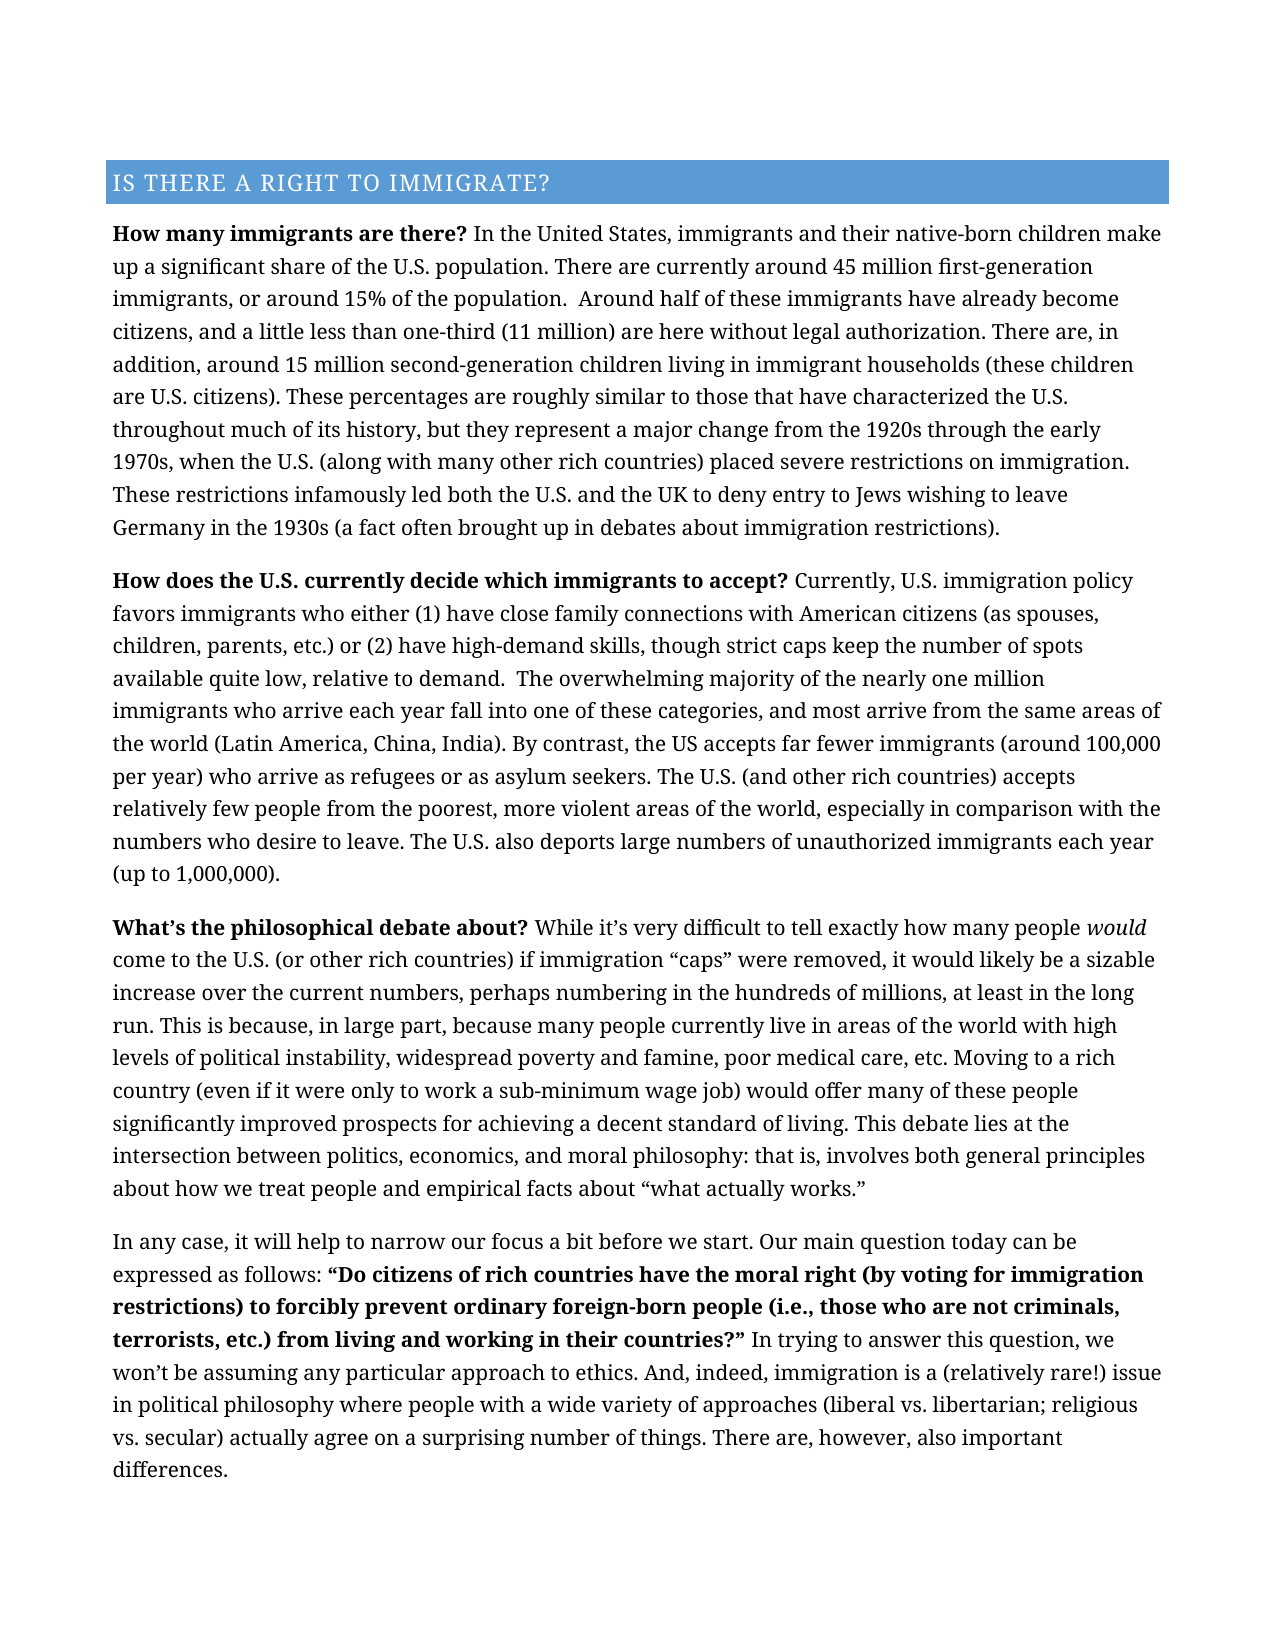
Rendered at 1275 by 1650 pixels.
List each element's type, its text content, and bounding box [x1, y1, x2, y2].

subtitle Is There a Right to Immigrate? [113, 167, 1162, 198]
text In any case, it will help to narrow our focus a bit before we start. Our main question today can be expressed as follows: “Do citizens of rich countries have the moral right (by voting for immigration restrictions) to forcibly prevent ordinary foreign-born people (i.e., those who are not criminals, terrorists, etc.) from living and working in their countries?” In trying to answer this question, we won’t be assuming any particular approach to ethics. And, indeed, immigration is a (relatively rare!) issue in political philosophy where people with a wide variety of approaches (liberal vs. libertarian; religious vs. secular) actually agree on a surprising number of things. There are, however, also important differences. [112, 1227, 1162, 1484]
text How many immigrants are there? In the United States, immigrants and their native-born children make up a significant share of the U.S. population. There are currently around 45 million first-generation immigrants, or around 15% of the population. Around half of these immigrants have already become citizens, and a little less than one-third (11 million) are here without legal authorization. There are, in addition, around 15 million second-generation children living in immigrant households (these children are U.S. citizens). These percentages are roughly similar to those that have characterized the U.S. throughout much of its history, but they represent a major change from the 1920s through the early 1970s, when the U.S. (along with many other rich countries) placed severe restrictions on immigration. These restrictions infamously led both the U.S. and the UK to deny entry to Jews wishing to leave Germany in the 1930s (a fact often brought up in debates about immigration restrictions). [112, 219, 1162, 541]
text How does the U.S. currently decide which immigrants to accept? Currently, U.S. immigration policy favors immigrants who either (1) have close family connections with American citizens (as spouses, children, parents, etc.) or (2) have high-demand skills, though strict caps keep the number of spots available quite low, relative to demand. The overwhelming majority of the nearly one million immigrants who arrive each year fall into one of these categories, and most arrive from the same areas of the world (Latin America, China, India). By contrast, the US accepts far fewer immigrants (around 100,000 per year) who arrive as refugees or as asylum seekers. The U.S. (and other rich countries) accepts relatively few people from the poorest, more violent areas of the world, especially in comparison with the numbers who desire to leave. The U.S. also deports large numbers of unauthorized immigrants each year (up to 1,000,000). [112, 566, 1162, 888]
text What’s the philosophical debate about? While it’s very difficult to tell exactly how many people would come to the U.S. (or other rich countries) if immigration “caps” were removed, it would likely be a sizable increase over the current numbers, perhaps numbering in the hundreds of millions, at least in the long run. This is because, in large part, because many people currently live in areas of the world with high levels of political instability, widespread poverty and famine, poor medical care, etc. Moving to a rich country (even if it were only to work a sub-minimum wage job) would offer many of these people significantly improved prospects for achieving a decent standard of living. This debate lies at the intersection between politics, economics, and moral philosophy: that is, involves both general principles about how we treat people and empirical facts about “what actually works.” [112, 913, 1162, 1202]
